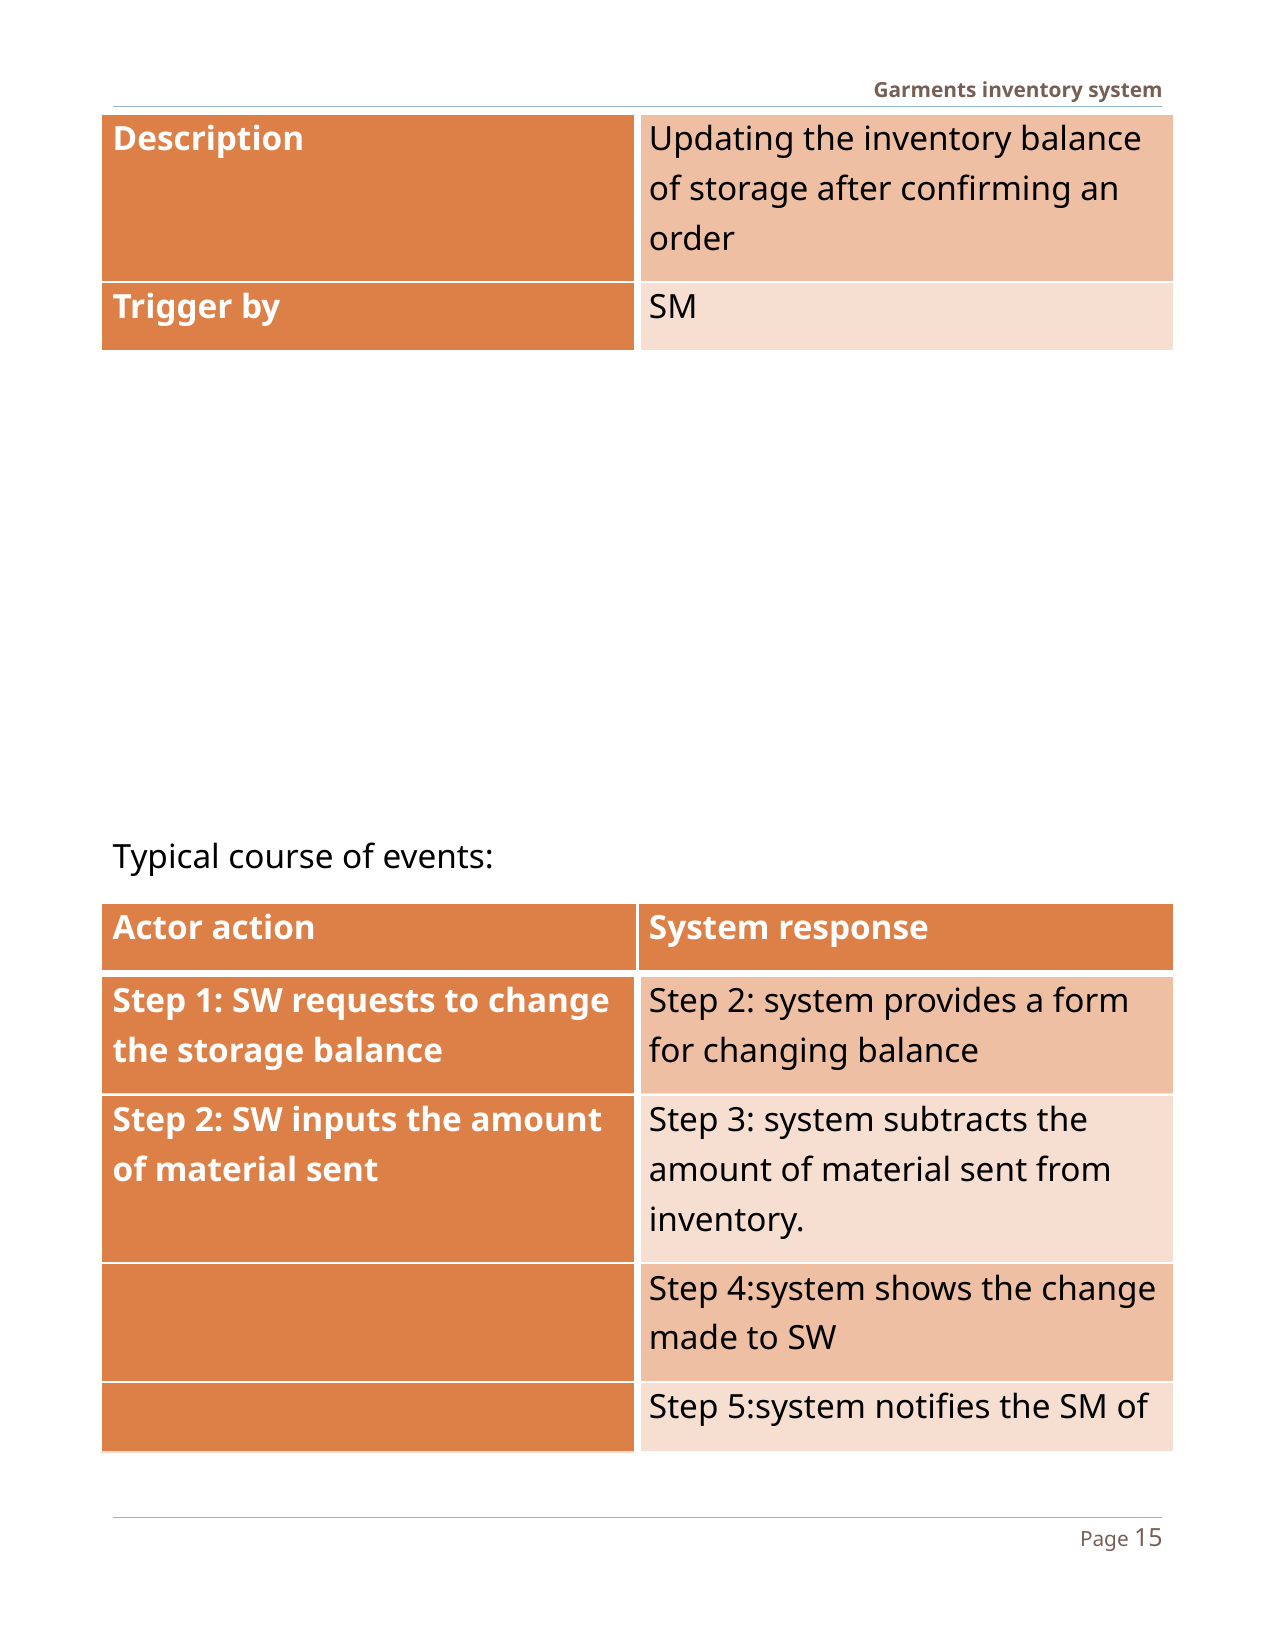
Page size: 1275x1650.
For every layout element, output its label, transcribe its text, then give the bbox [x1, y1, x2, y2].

table_cell [102, 1264, 634, 1381]
table_cell Step 3: system subtracts the amount of material sent from inventory. [641, 1096, 1173, 1262]
table_header Actor action [102, 904, 636, 970]
table_header System response [639, 904, 1173, 970]
table_cell Step 2: SW inputs the amount of material sent [102, 1096, 634, 1262]
table_cell Description [102, 115, 634, 281]
table_cell [102, 1383, 634, 1451]
table_cell Trigger by [102, 283, 634, 350]
table_cell Updating the inventory balance of storage after confirming an order [641, 115, 1173, 281]
table_cell SM [641, 283, 1173, 350]
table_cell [641, 1383, 1173, 1451]
table_cell Step 1: SW requests to change the storage balance [102, 977, 634, 1093]
table_cell Step 4:system shows the change made to SW [641, 1264, 1173, 1381]
table_cell Step 2: system provides a form for changing balance [641, 977, 1173, 1093]
text Typical course of events: [112, 833, 1162, 878]
